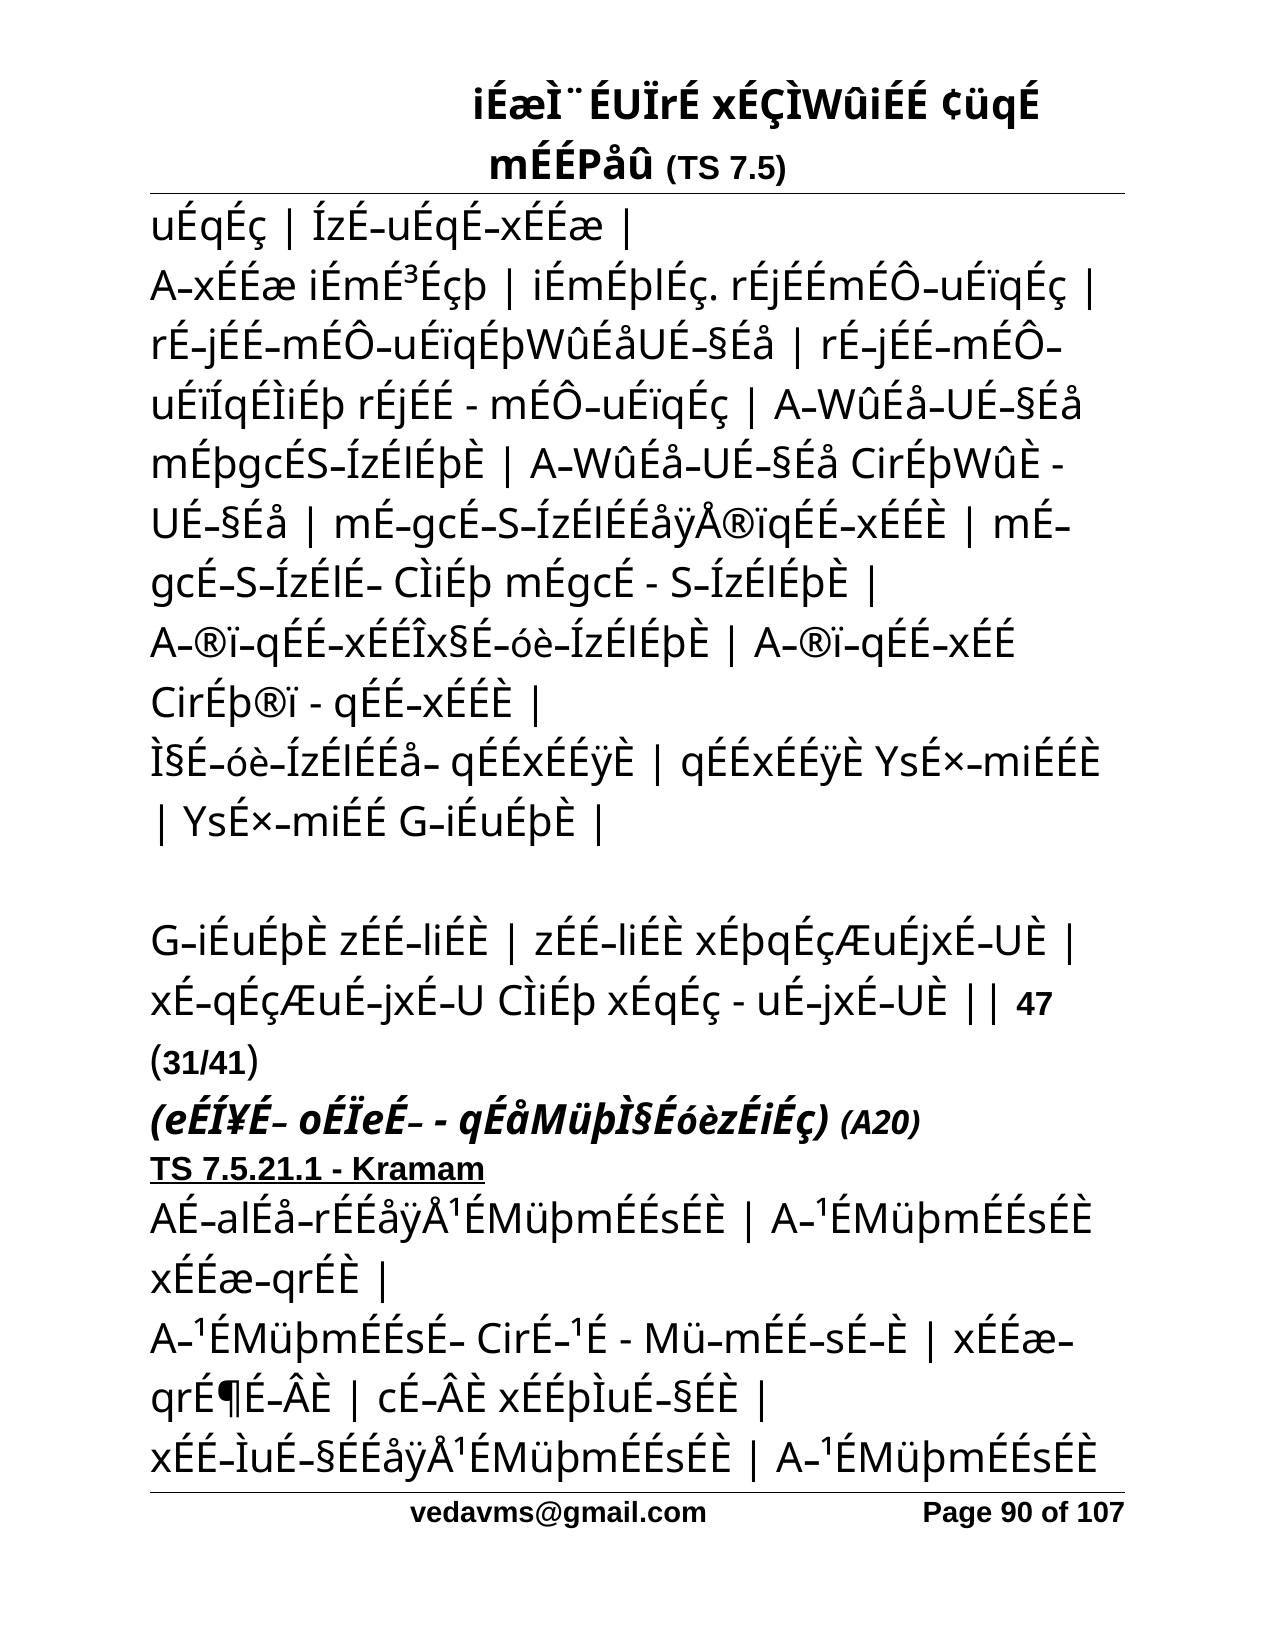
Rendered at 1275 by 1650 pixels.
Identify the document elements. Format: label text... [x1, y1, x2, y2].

text A–xÉÉæ iÉmÉ³Éçþ | iÉmÉþlÉç. rÉjÉÉmÉÔ–uÉïqÉç | rÉ–jÉÉ–mÉÔ–uÉïqÉþWûÉåUÉ–§Éå | rÉ–jÉÉ–mÉÔ–uÉïÍqÉÌiÉþ rÉjÉÉ - mÉÔ–uÉïqÉç | A–WûÉå–UÉ–§Éå mÉþgcÉS–ÍzÉlÉþÈ | A–WûÉå–UÉ–§Éå CirÉþWûÈ - UÉ–§Éå | mÉ–gcÉ–S–ÍzÉlÉÉåÿÅ®ïqÉÉ–xÉÉÈ | mÉ–gcÉ–S–ÍzÉlÉ– CÌiÉþ mÉgcÉ - S–ÍzÉlÉþÈ | [150, 255, 1125, 610]
text AÉ–alÉå–rÉÉåÿÅ¹ÉMüþmÉÉsÉÈ | A–¹ÉMüþmÉÉsÉÈ xÉÉæ–qrÉÈ | [150, 1189, 1125, 1306]
text Ì§É–óè–ÍzÉlÉÉå– qÉÉxÉÉÿÈ | qÉÉxÉÉÿÈ YsÉ×–miÉÉÈ | YsÉ×–miÉÉ G–iÉuÉþÈ | [150, 732, 1125, 848]
text G–iÉuÉþÈ zÉÉ–liÉÈ | zÉÉ–liÉÈ xÉþqÉçÆuÉjxÉ–UÈ | [150, 911, 1125, 967]
text A–¹ÉMüþmÉÉsÉ– CirÉ–¹É - Mü–mÉÉ–sÉ–È | xÉÉæ–qrÉ¶É–ÂÈ | cÉ–ÂÈ xÉÉþÌuÉ–§ÉÈ | [150, 1308, 1125, 1425]
text xÉÉ–ÌuÉ–§ÉÉåÿÅ¹ÉMüþmÉÉsÉÈ | A–¹ÉMüþmÉÉsÉÈ mÉÉæ–whÉÈ | A–¹ÉMüþmÉÉsÉ– [150, 1428, 1125, 1484]
text (eÉÍ¥É– oÉÏeÉ– - qÉåMüþÌ§ÉóèzÉiÉç) (A20) [150, 1089, 1125, 1146]
text TS 7.5.21.1 - Kramam [150, 1149, 1094, 1187]
text xÉ–qÉçÆuÉ–jxÉ–U CÌiÉþ xÉqÉç - uÉ–jxÉ–UÈ || 47 (31/41) [150, 970, 1125, 1087]
text A–®ï–qÉÉ–xÉÉÎx§É–óè–ÍzÉlÉþÈ | A–®ï–qÉÉ–xÉÉ CirÉþ®ï - qÉÉ–xÉÉÈ | [150, 613, 1125, 729]
